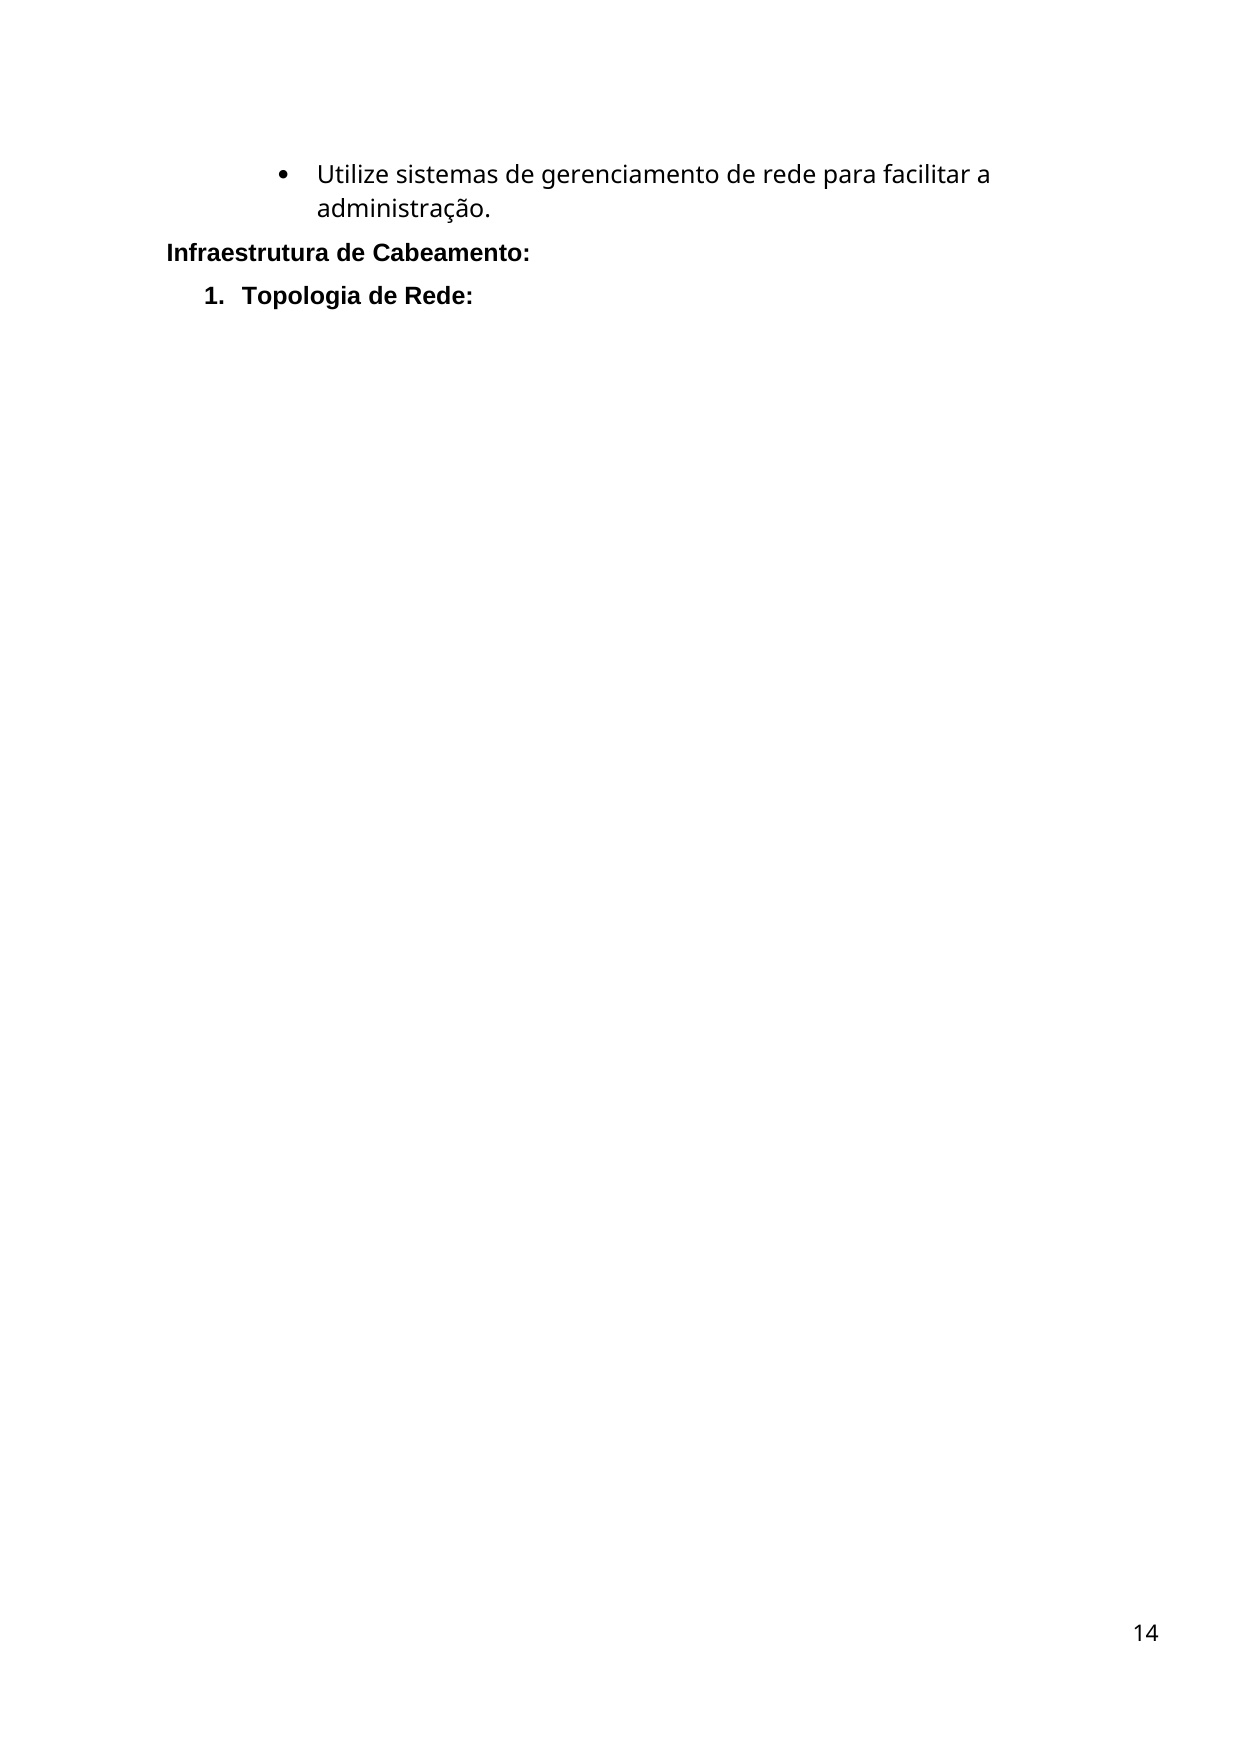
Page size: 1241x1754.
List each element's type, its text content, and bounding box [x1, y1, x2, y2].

list Utilize sistemas de gerenciamento de rede para facilitar a administração. [279, 156, 1146, 224]
list Topologia de Rede: [204, 281, 1146, 310]
text Infraestrutura de Cabeamento: [166, 238, 1146, 267]
